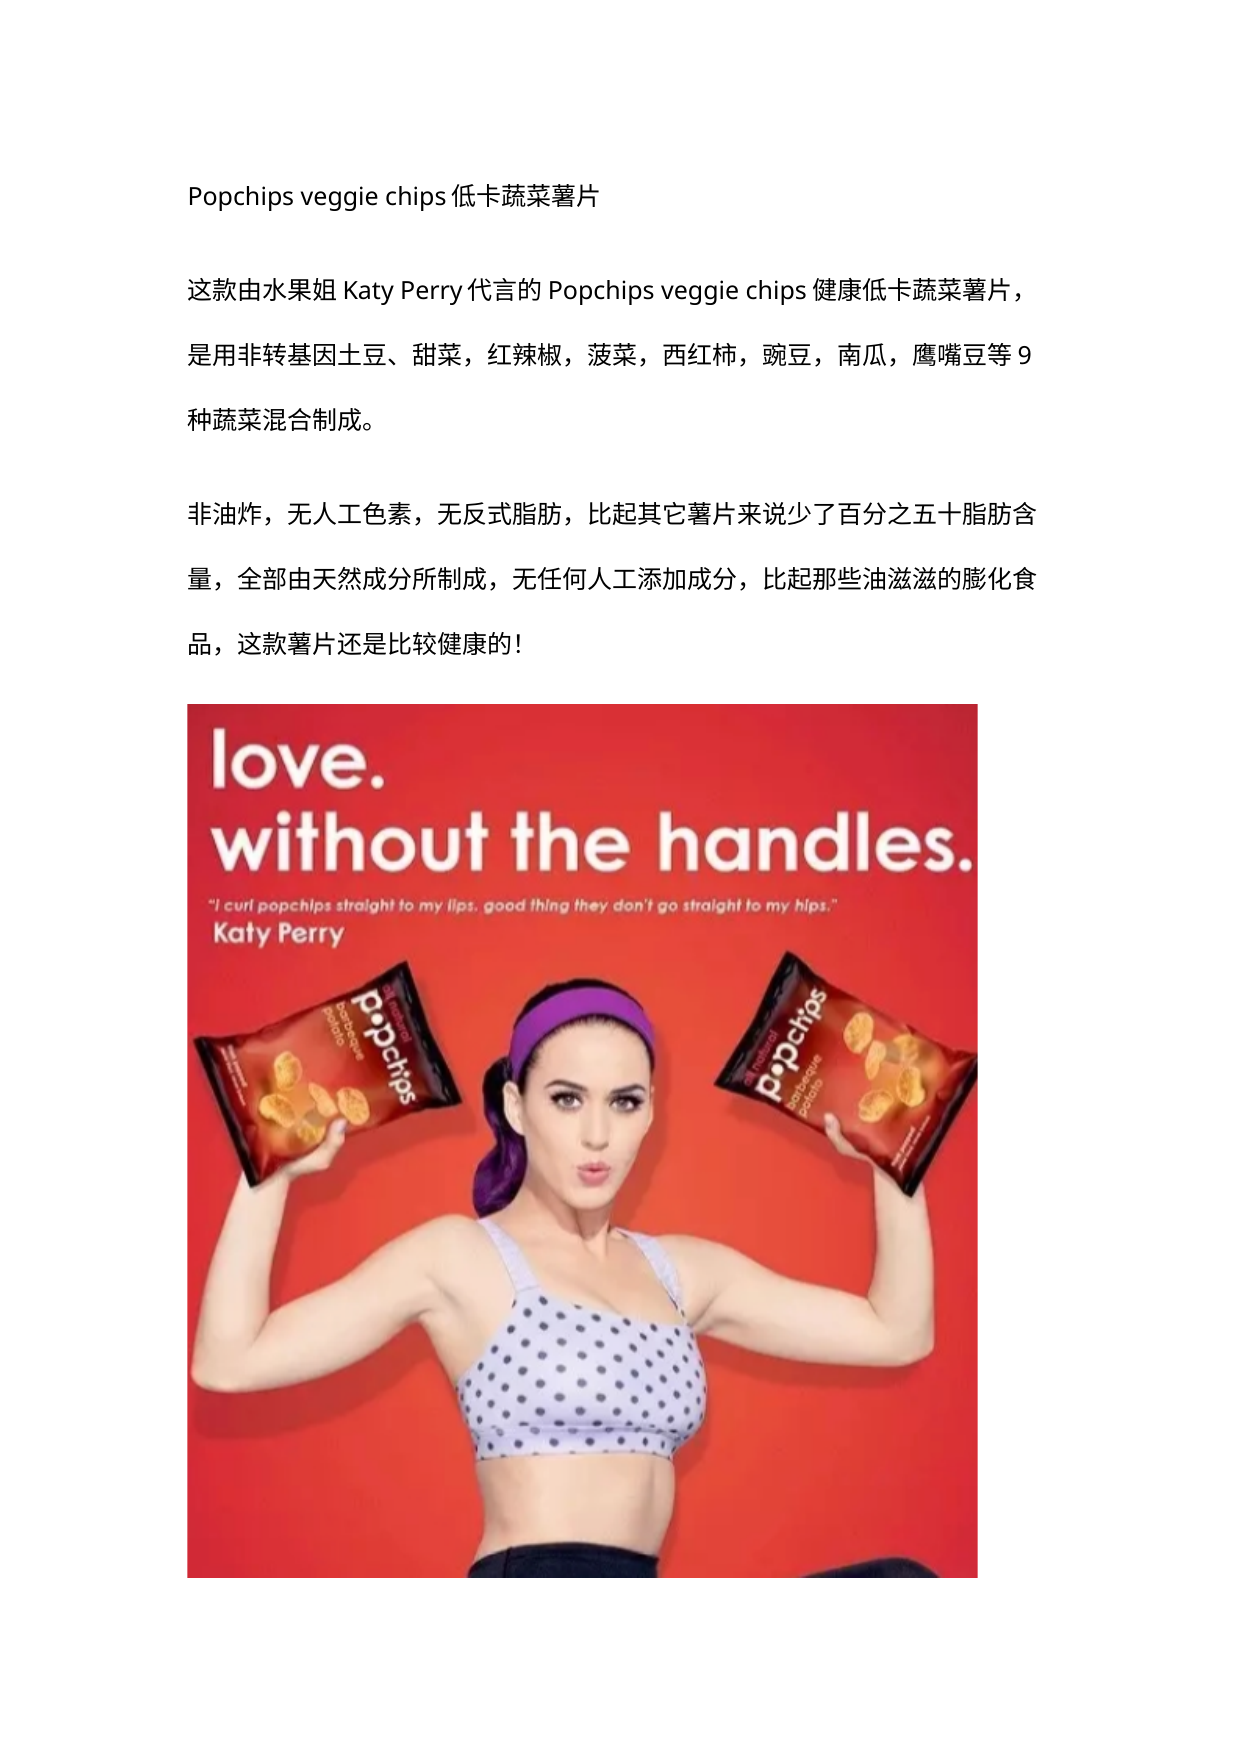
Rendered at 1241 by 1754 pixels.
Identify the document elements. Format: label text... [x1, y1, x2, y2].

text 这款由水果姐Katy Perry代言的Popchips veggie chips健康低卡蔬菜薯片，是用非转基因土豆、甜菜，红辣椒，菠菜，西红柿，豌豆，南瓜，鹰嘴豆等9种蔬菜混合制成。 [187, 256, 1053, 451]
picture [187, 704, 978, 1578]
text 非油炸，无人工色素，无反式脂肪，比起其它薯片来说少了百分之五十脂肪含量，全部由天然成分所制成，无任何人工添加成分，比起那些油滋滋的膨化食品，这款薯片还是比较健康的！ [187, 480, 1053, 675]
text Popchips veggie chips低卡蔬菜薯片 [187, 162, 1053, 227]
